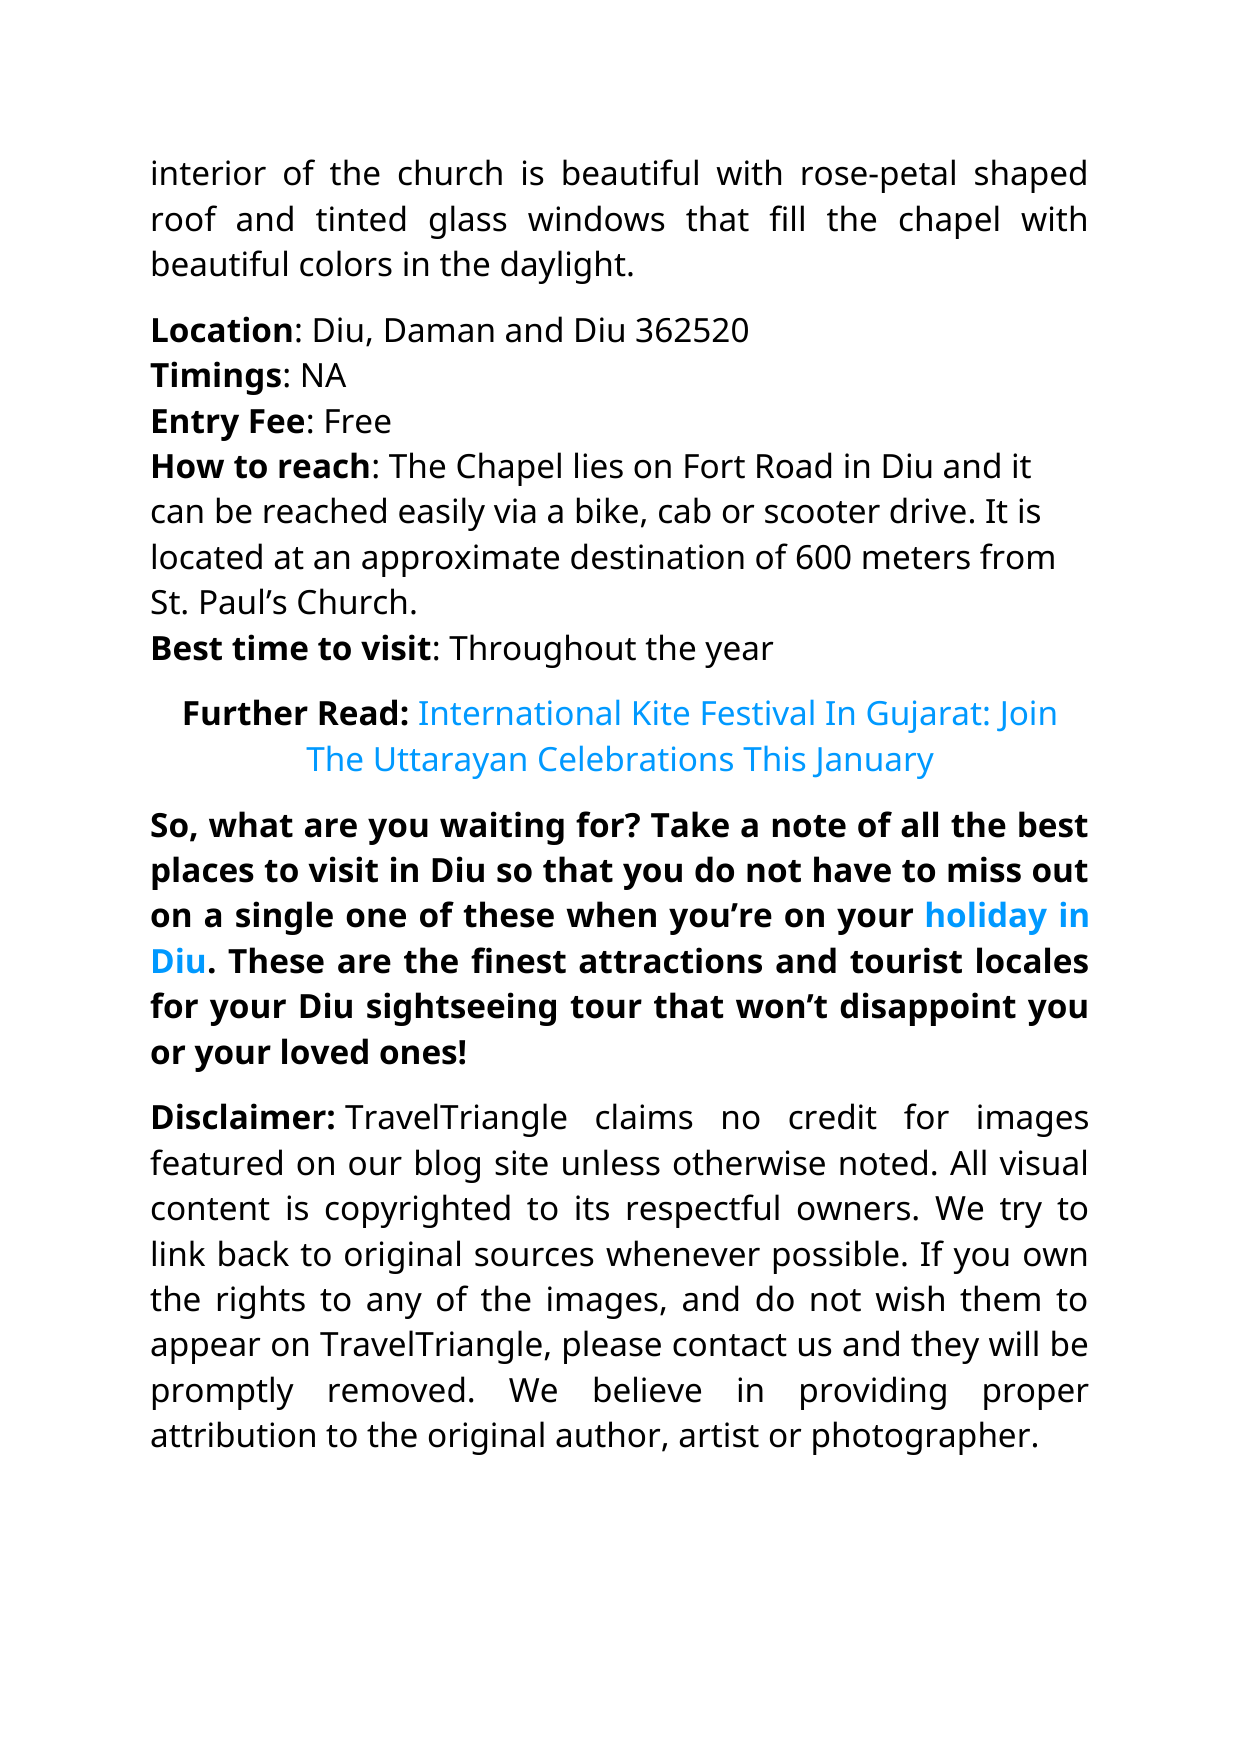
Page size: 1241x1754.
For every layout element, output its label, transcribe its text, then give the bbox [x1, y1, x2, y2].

text Further Read: International Kite Festival In Gujarat: Join The Uttarayan Celebrations This January [150, 690, 1090, 781]
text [150, 150, 1090, 286]
text Location: Diu, Daman and Diu 362520 Timings: NA Entry Fee: Free How to reach: The Chapel lies on Fort Road in Diu and it can be reached easily via a bike, cab or scooter drive. It is located at an approximate destination of 600 meters from St. Paul’s Church. Best time to visit: Throughout the year [150, 307, 1090, 670]
text Disclaimer: TravelTriangle claims no credit for images featured on our blog site unless otherwise noted. All visual content is copyrighted to its respectful owners. We try to link back to original sources whenever possible. If you own the rights to any of the images, and do not wish them to appear on TravelTriangle, please contact us and they will be promptly removed. We believe in providing proper attribution to the original author, artist or photographer. [150, 1094, 1090, 1457]
text So, what are you waiting for? Take a note of all the best places to visit in Diu so that you do not have to miss out on a single one of these when you’re on your holiday in Diu. These are the finest attractions and tourist locales for your Diu sightseeing tour that won’t disappoint you or your loved ones! [150, 801, 1090, 1074]
